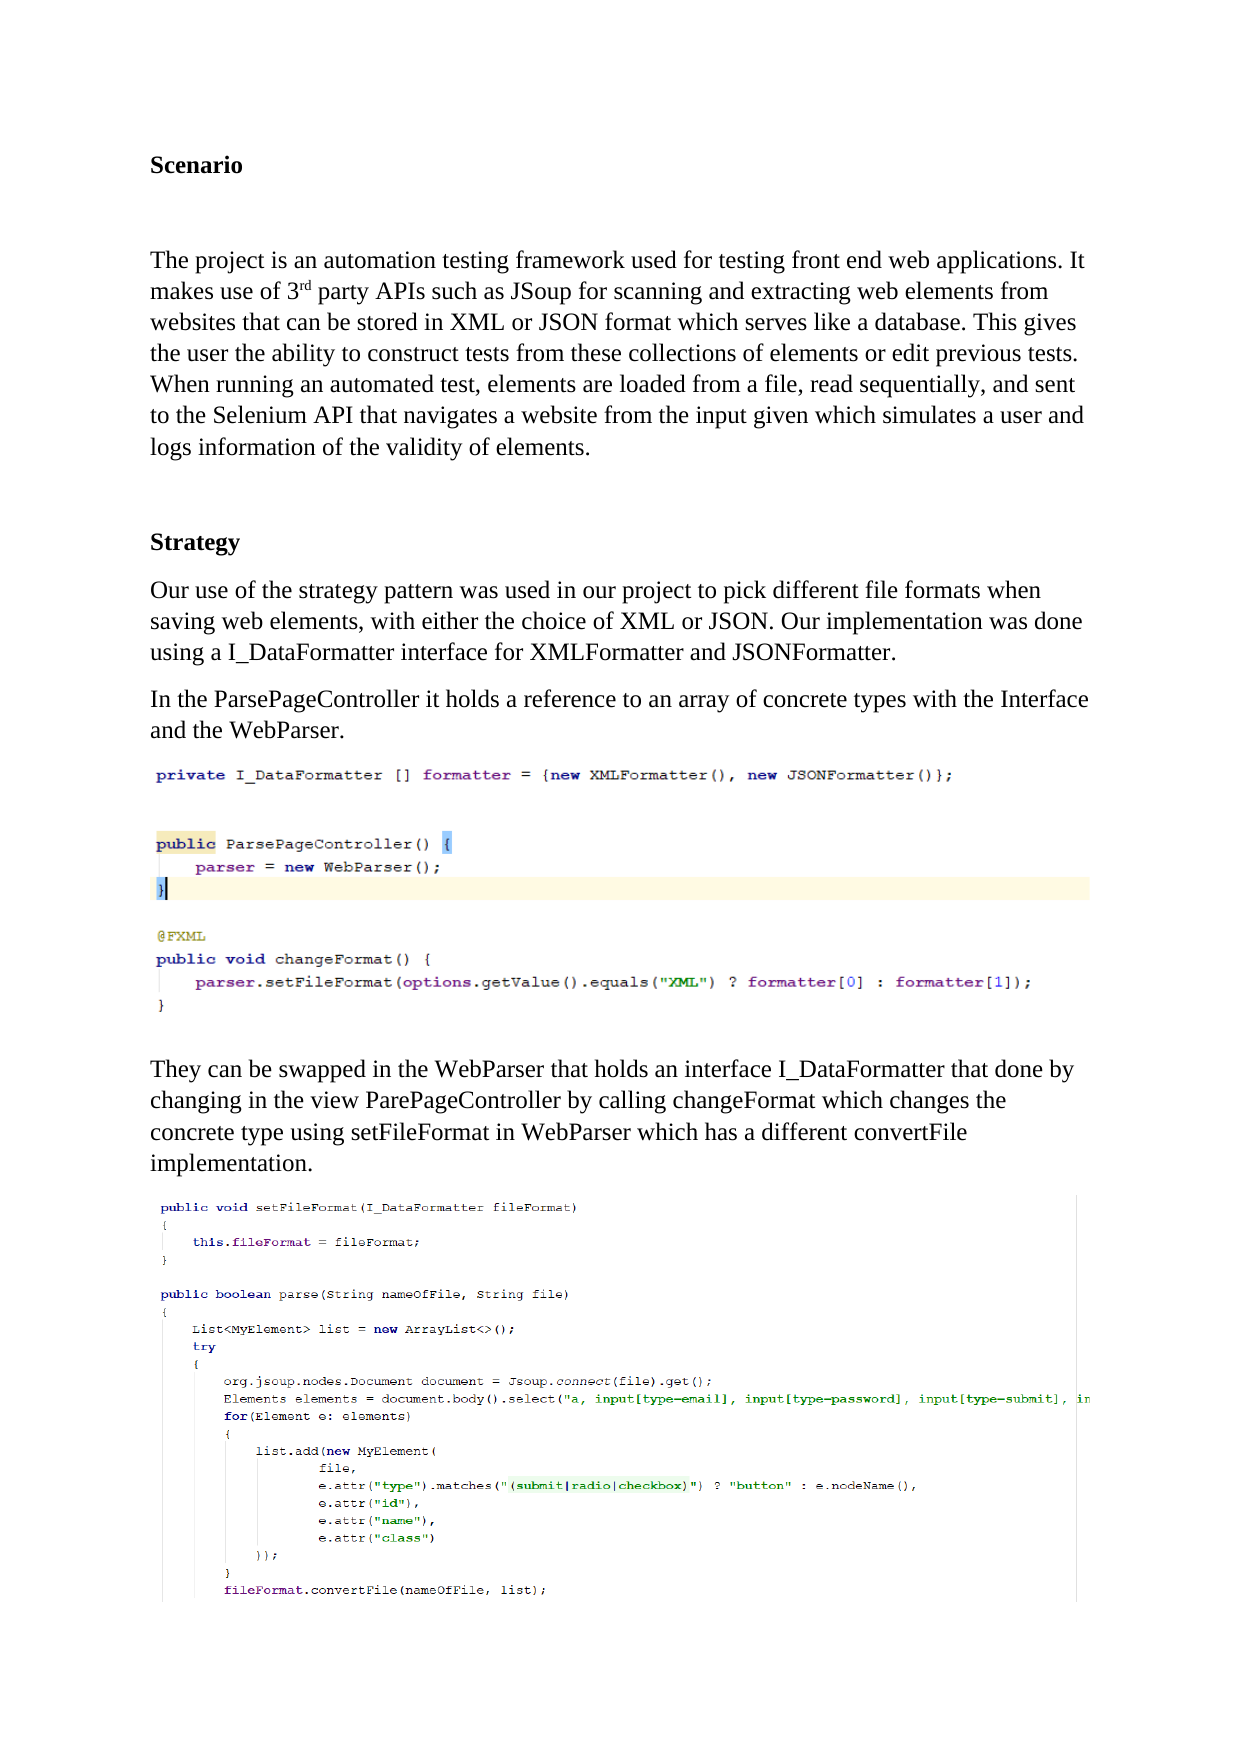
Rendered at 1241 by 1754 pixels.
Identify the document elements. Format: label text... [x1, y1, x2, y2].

text Strategy [150, 527, 1090, 556]
text Our use of the strategy pattern was used in our project to pick different file formats when saving web elements, with either the choice of XML or JSON. Our implementation was done using a I_DataFormatter interface for XMLFormatter and JSONFormatter. [150, 575, 1090, 666]
text In the ParsePageController it holds a reference to an array of concrete types with the Interface and the WebParser. [150, 684, 1090, 744]
text The project is an automation testing framework used for testing front end web applications. It makes use of 3rd party APIs such as JSoup for scanning and extracting web elements from websites that can be stored in XML or JSON format which serves like a database. This gives the user the ability to construct tests from these collections of elements or edit previous tests. When running an automated test, elements are loaded from a file, read sequentially, and sent to the Selenium API that navigates a website from the input given which simulates a user and logs information of the validity of elements. [150, 245, 1090, 460]
picture [150, 1195, 1090, 1602]
picture [150, 763, 1090, 1036]
text Scenario [150, 150, 1090, 179]
text They can be swapped in the WebParser that holds an interface I_DataFormatter that done by changing in the view ParePageController by calling changeFormat which changes the concrete type using setFileFormat in WebParser which has a different convertFile implementation. [150, 1054, 1090, 1176]
